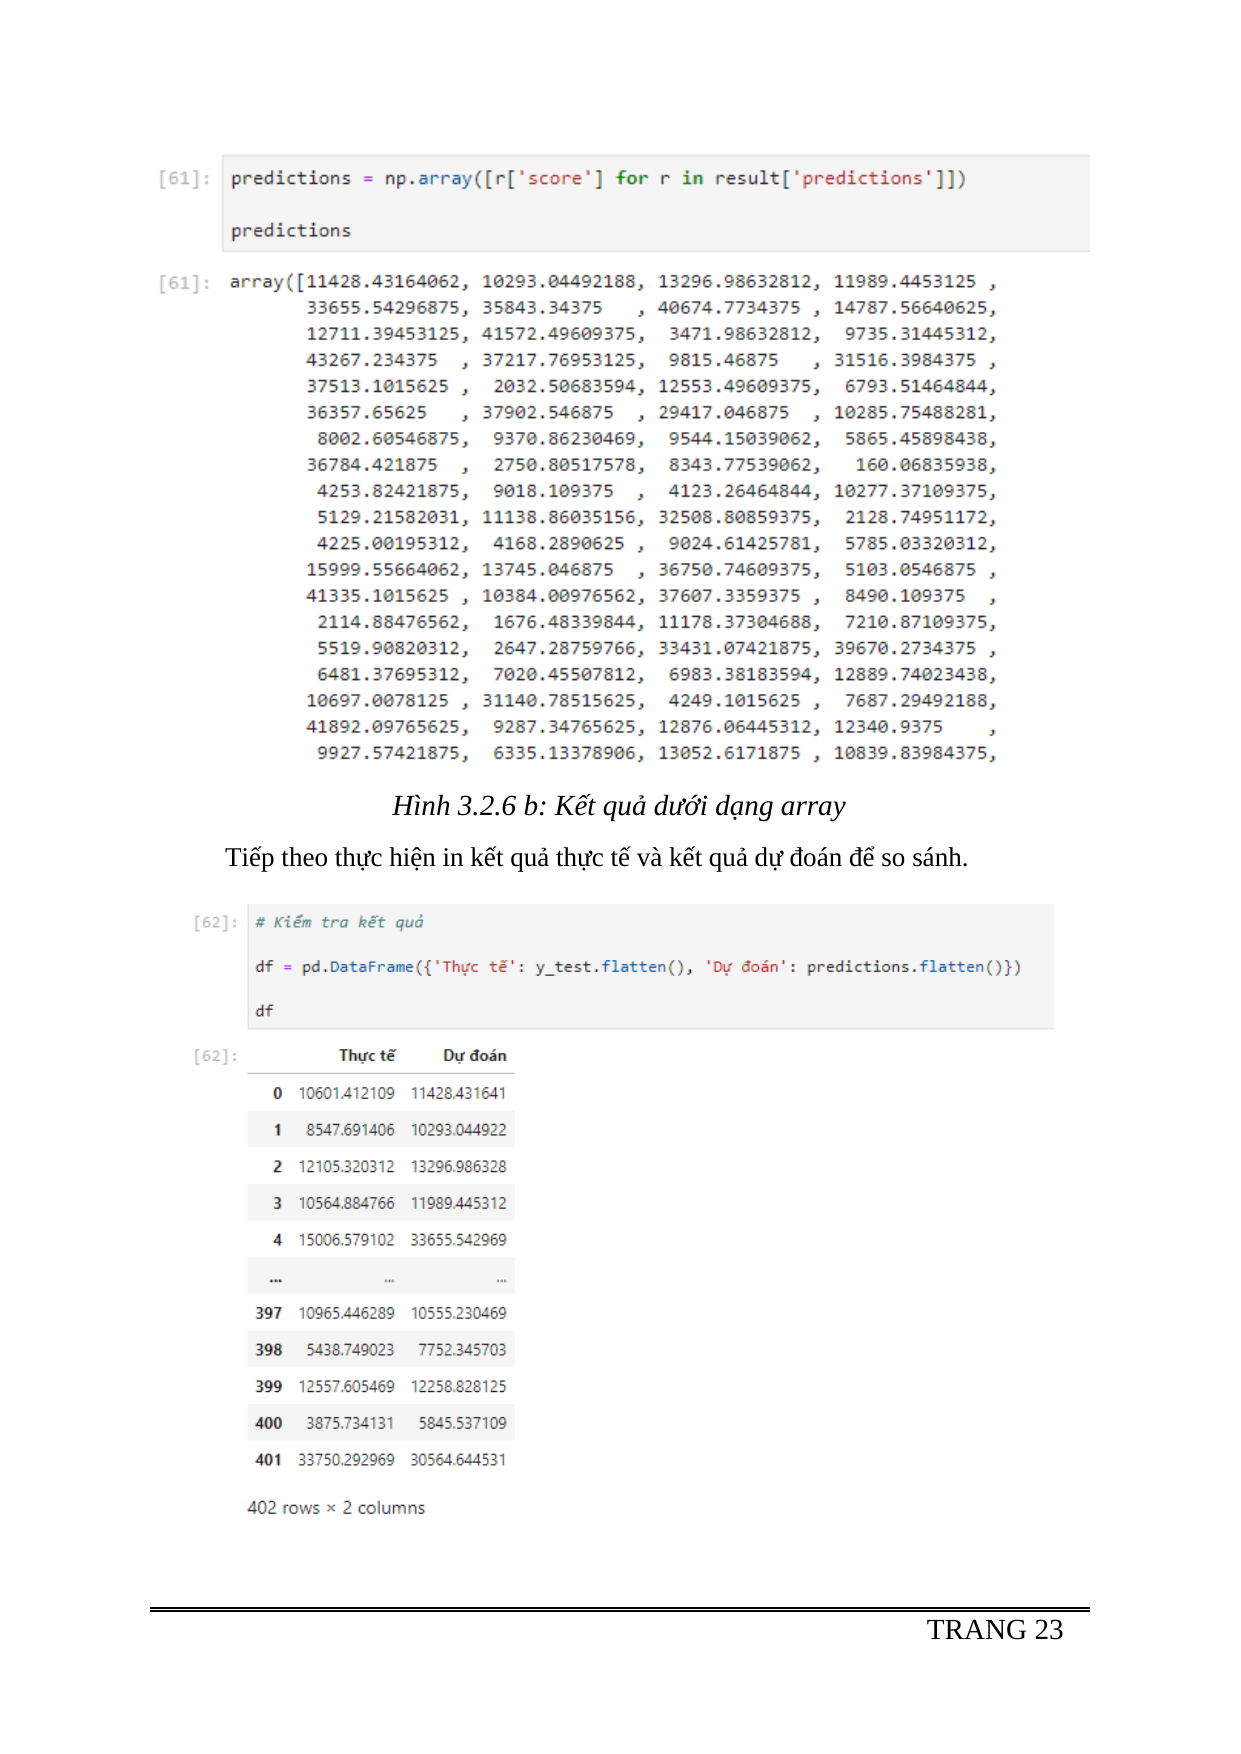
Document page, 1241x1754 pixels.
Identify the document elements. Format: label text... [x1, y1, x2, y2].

picture [150, 150, 1091, 770]
text Hình 3.2.6 b: Kết quả dưới dạng array [150, 788, 1090, 822]
picture [185, 904, 1055, 1535]
text Tiếp theo thực hiện in kết quả thực tế và kết quả dự đoán để so sánh. [150, 841, 1090, 872]
